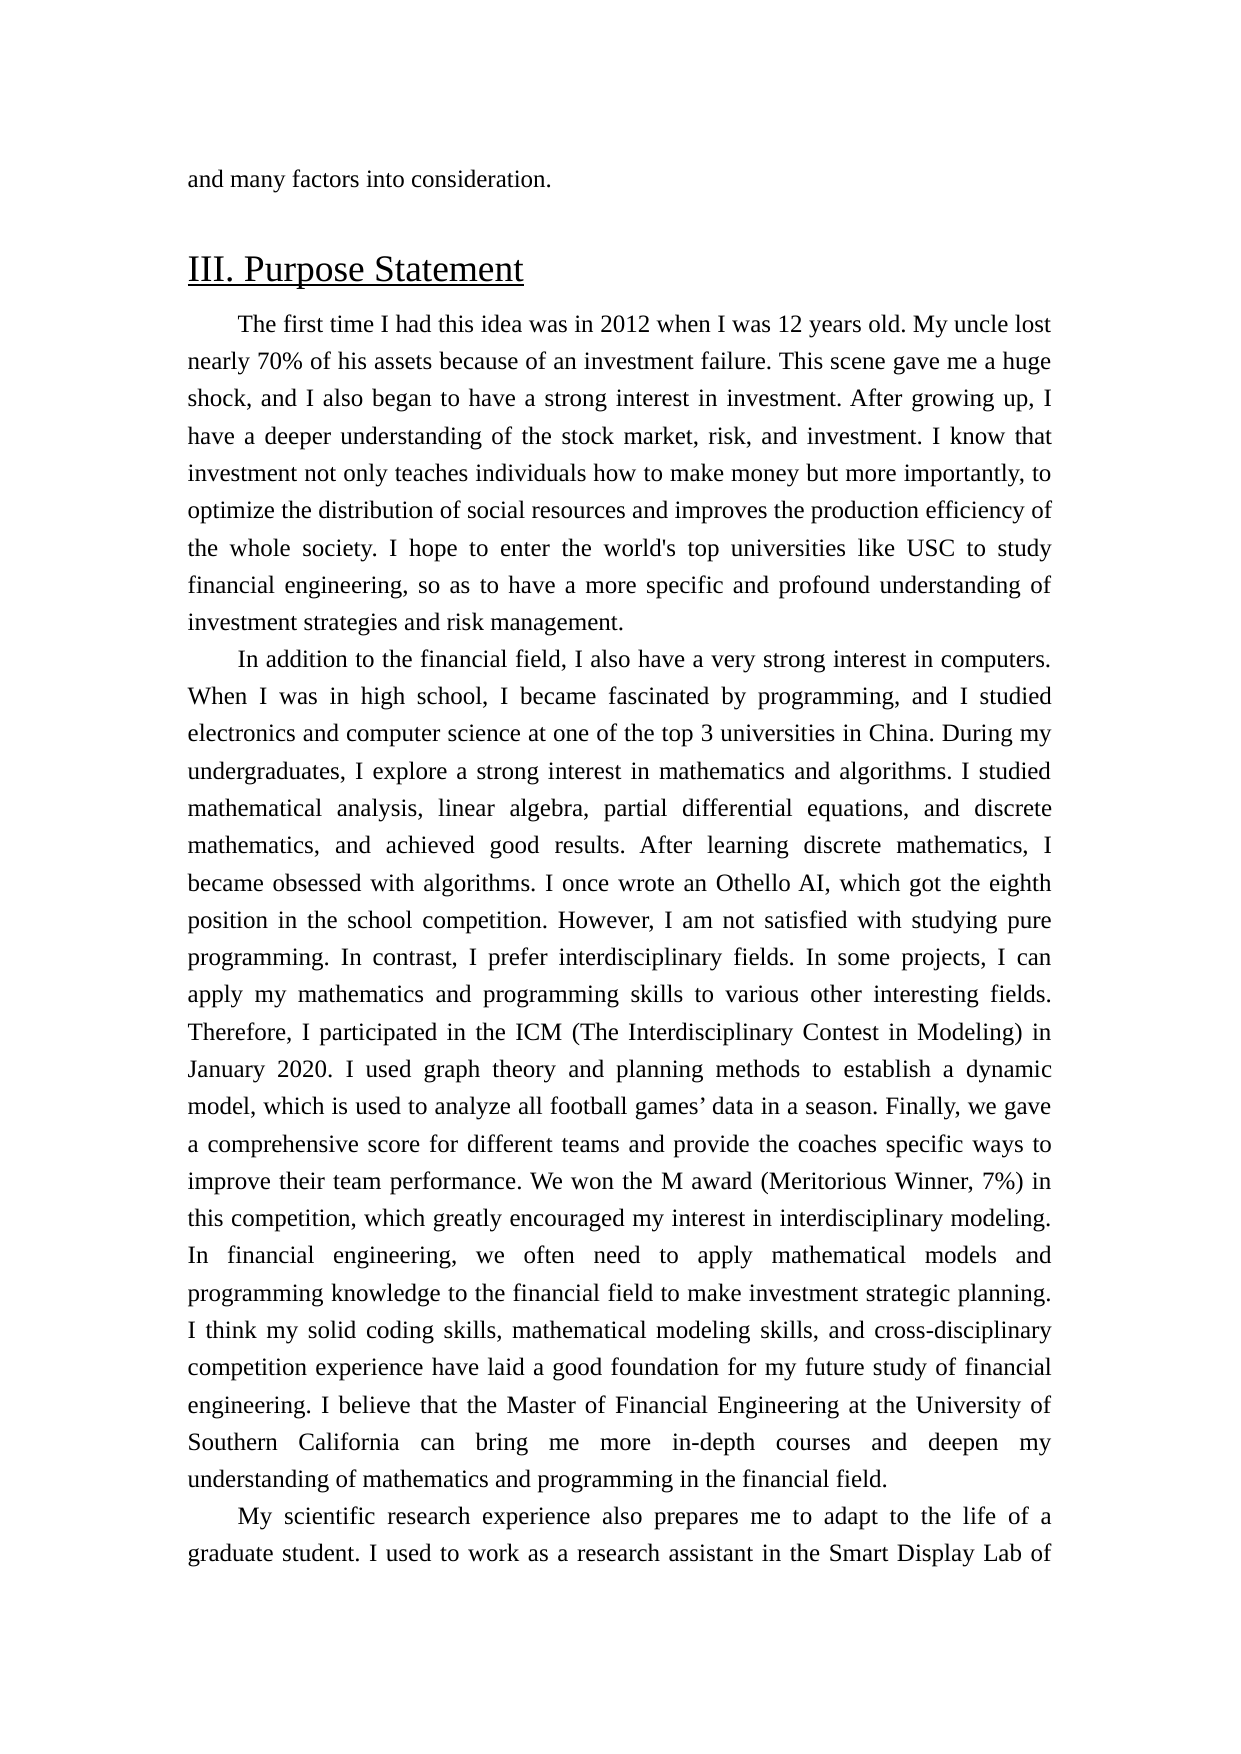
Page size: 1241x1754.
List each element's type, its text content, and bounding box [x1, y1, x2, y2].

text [187, 1499, 1053, 1569]
text III. Purpose Statement [187, 236, 1053, 301]
text In addition to the financial field, I also have a very strong interest in computers. When I was in high school, I became fascinated by programming, and I studied electronics and computer science at one of the top 3 universities in China. During my undergraduates, I explore a strong interest in mathematics and algorithms. I studied mathematical analysis, linear algebra, partial differential equations, and discrete mathematics, and achieved good results. After learning discrete mathematics, I became obsessed with algorithms. I once wrote an Othello AI, which got the eighth position in the school competition. However, I am not satisfied with studying pure programming. In contrast, I prefer interdisciplinary fields. In some projects, I can apply my mathematics and programming skills to various other interesting fields. Therefore, I participated in the ICM (The Interdisciplinary Contest in Modeling) in January 2020. I used graph theory and planning methods to establish a dynamic model, which is used to analyze all football games’ data in a season. Finally, we gave a comprehensive score for different teams and provide the coaches specific ways to improve their team performance. We won the M award (Meritorious Winner, 7%) in this competition, which greatly encouraged my interest in interdisciplinary modeling. In financial engineering, we often need to apply mathematical models and programming knowledge to the financial field to make investment strategic planning. I think my solid coding skills, mathematical modeling skills, and cross-disciplinary competition experience have laid a good foundation for my future study of financial engineering. I believe that the Master of Financial Engineering at the University of Southern California can bring me more in-depth courses and deepen my understanding of mathematics and programming in the financial field. [187, 642, 1053, 1495]
text The first time I had this idea was in 2012 when I was 12 years old. My uncle lost nearly 70% of his assets because of an investment failure. This scene gave me a huge shock, and I also began to have a strong interest in investment. After growing up, I have a deeper understanding of the stock market, risk, and investment. I know that investment not only teaches individuals how to make money but more importantly, to optimize the distribution of social resources and improves the production efficiency of the whole society. I hope to enter the world's top universities like USC to study financial engineering, so as to have a more specific and profound understanding of investment strategies and risk management. [187, 307, 1053, 638]
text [187, 162, 1053, 194]
